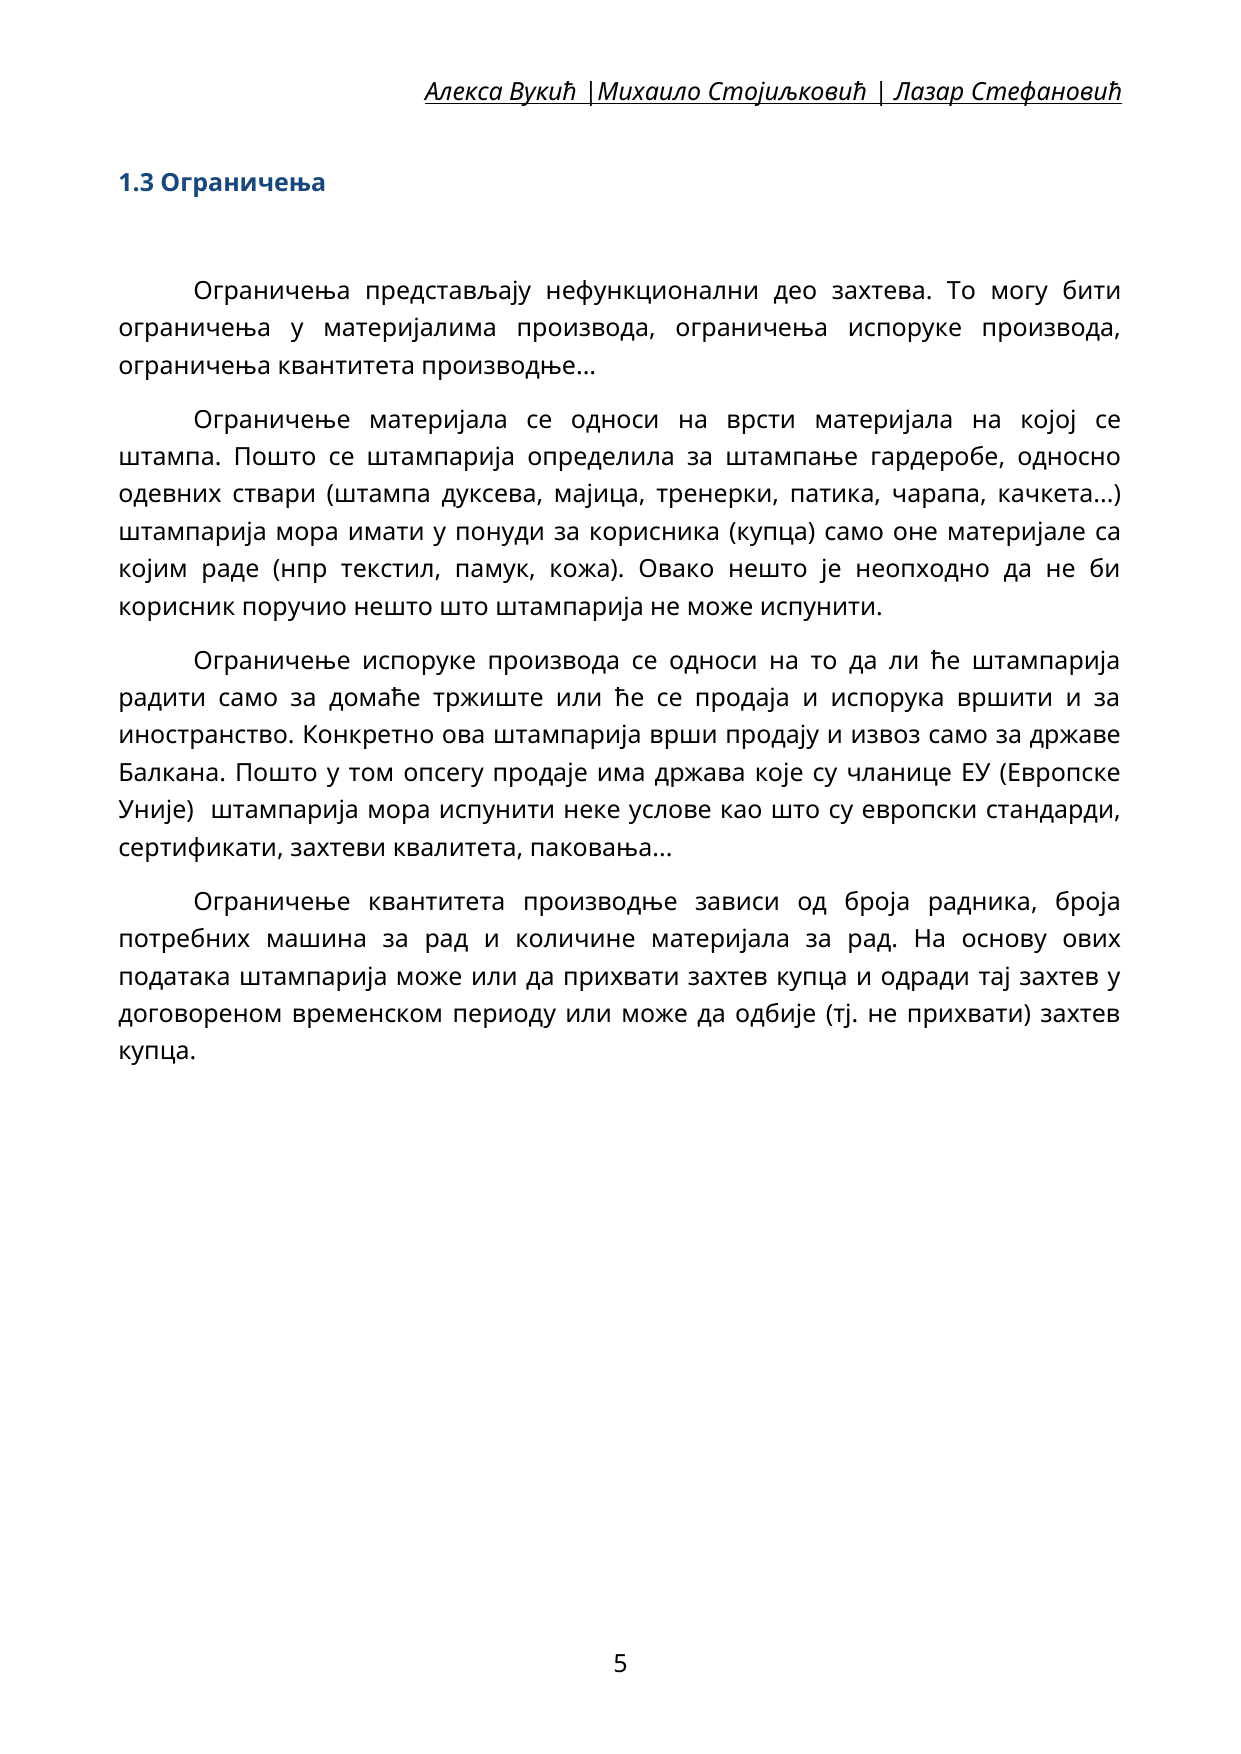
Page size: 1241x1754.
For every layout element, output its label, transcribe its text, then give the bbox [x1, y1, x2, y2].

text Ограничење материјала се односи на врсти материјала на којој се штампа. Пошто се штампарија определила за штампање гардеробе, односно одевних ствари (штампа дуксева, мајица, тренерки, патика, чарапа, качкета...) штампарија мора имати у понуди за корисника (купца) само оне материјале са којим раде (нпр текстил, памук, кожа). Овако нешто је неопходно да не би корисник поручио нешто што штампарија не може испунити. [118, 401, 1122, 622]
text Ограничење испоруке производа се односи на то да ли ће штампарија радити само за домаће тржиште или ће се продаја и испорука вршити и за иностранство. Конкретно ова штампарија врши продају и извоз само за државе Балкана. Пошто у том опсегу продаје има држава које су чланице ЕУ (Европске Уније) штампарија мора испунити неке услове као што су европски стандарди, сертификати, захтеви квалитета, паковања... [118, 642, 1122, 863]
text Ограничења представљају нефункционални део захтева. То могу бити ограничења у материјалима производа, ограничења испоруке производа, ограничења квантитета производње... [118, 272, 1122, 381]
subtitle 1.3 Ограничења [118, 164, 1122, 198]
text Ограничење квантитета производње зависи од броја радника, броја потребних машина за рад и количине материјала за рад. На основу ових података штампарија може или да прихвати захтев купца и одради тај захтев у договореном временском периоду или може да одбије (тј. не прихвати) захтев купца. [118, 883, 1122, 1067]
